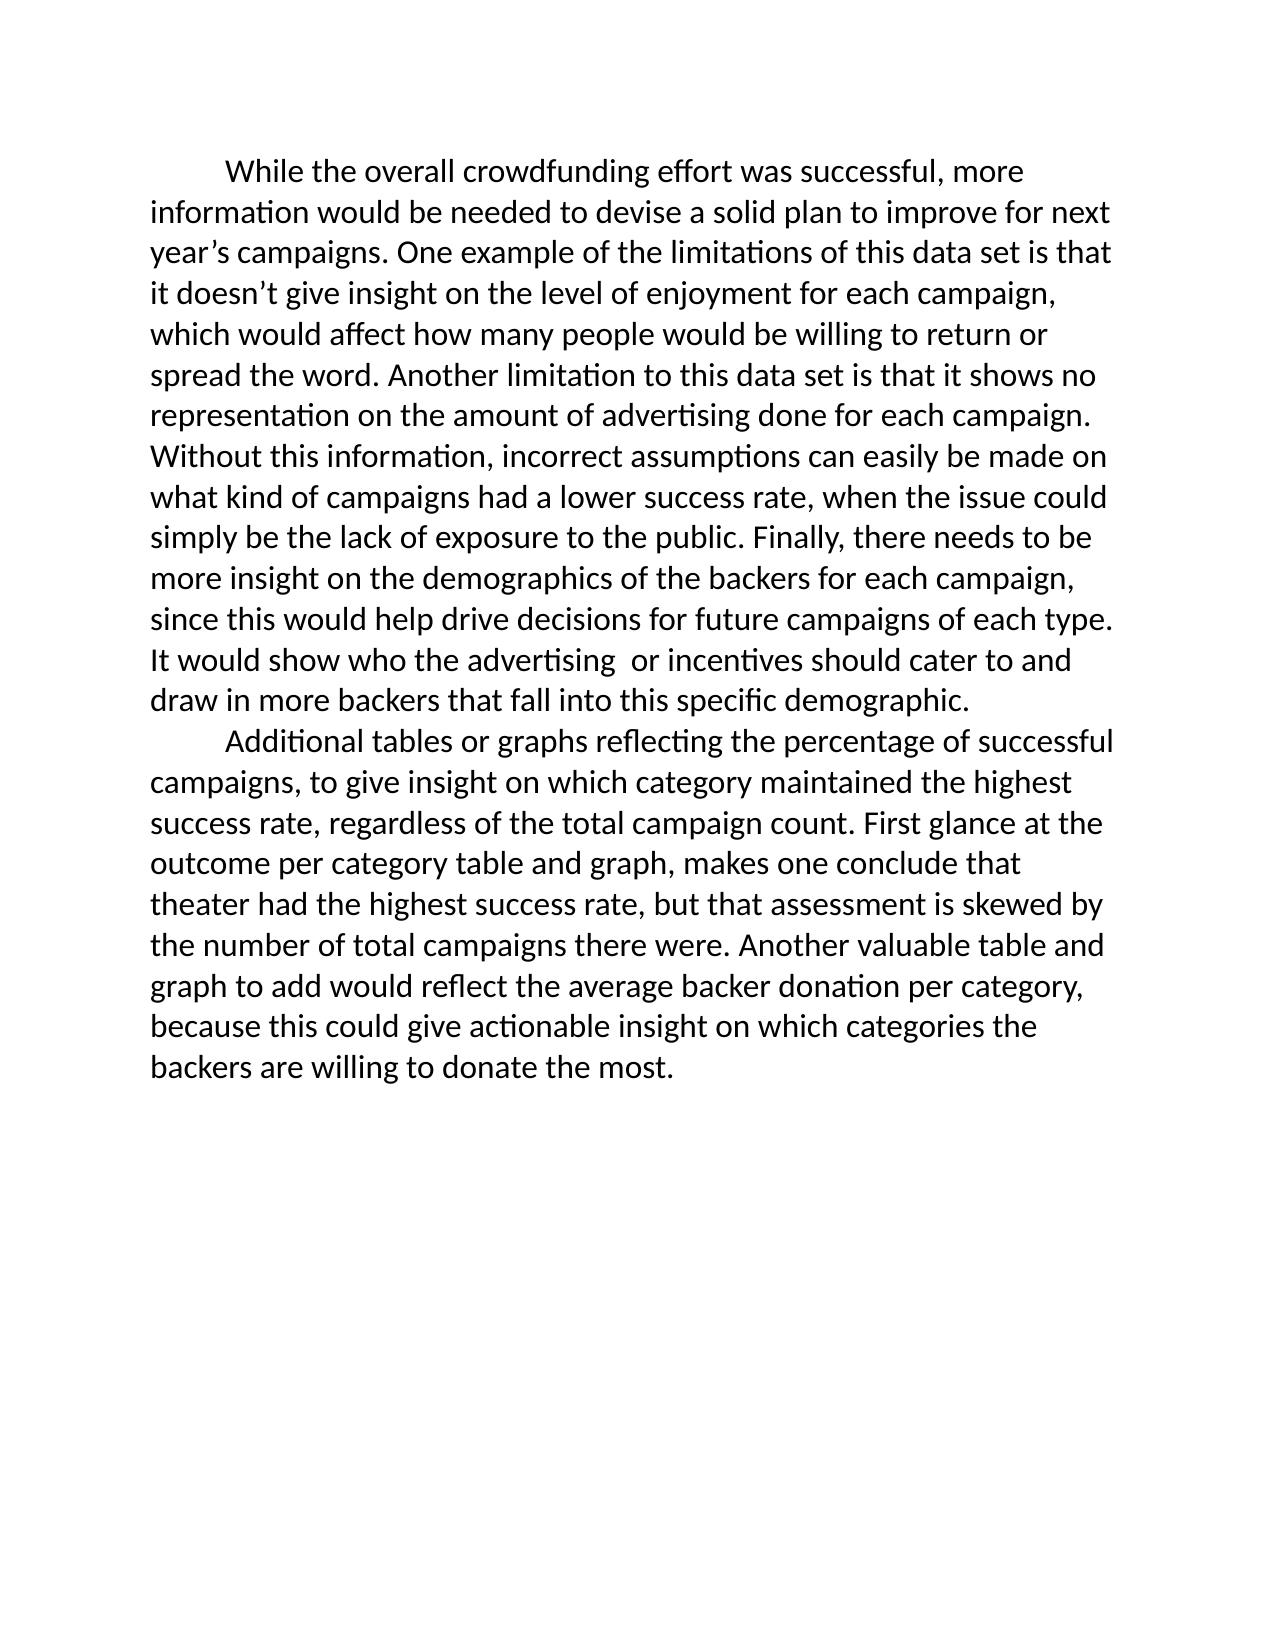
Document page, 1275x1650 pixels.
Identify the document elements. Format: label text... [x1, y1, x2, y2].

text While the overall crowdfunding effort was successful, more information would be needed to devise a solid plan to improve for next year’s campaigns. One example of the limitations of this data set is that it doesn’t give insight on the level of enjoyment for each campaign, which would affect how many people would be willing to return or spread the word. Another limitation to this data set is that it shows no representation on the amount of advertising done for each campaign. Without this information, incorrect assumptions can easily be made on what kind of campaigns had a lower success rate, when the issue could simply be the lack of exposure to the public. Finally, there needs to be more insight on the demographics of the backers for each campaign, since this would help drive decisions for future campaigns of each type. It would show who the advertising or incentives should cater to and draw in more backers that fall into this specific demographic. [150, 150, 1125, 720]
text Additional tables or graphs reflecting the percentage of successful campaigns, to give insight on which category maintained the highest success rate, regardless of the total campaign count. First glance at the outcome per category table and graph, makes one conclude that theater had the highest success rate, but that assessment is skewed by the number of total campaigns there were. Another valuable table and graph to add would reflect the average backer donation per category, because this could give actionable insight on which categories the backers are willing to donate the most. [150, 720, 1125, 1087]
